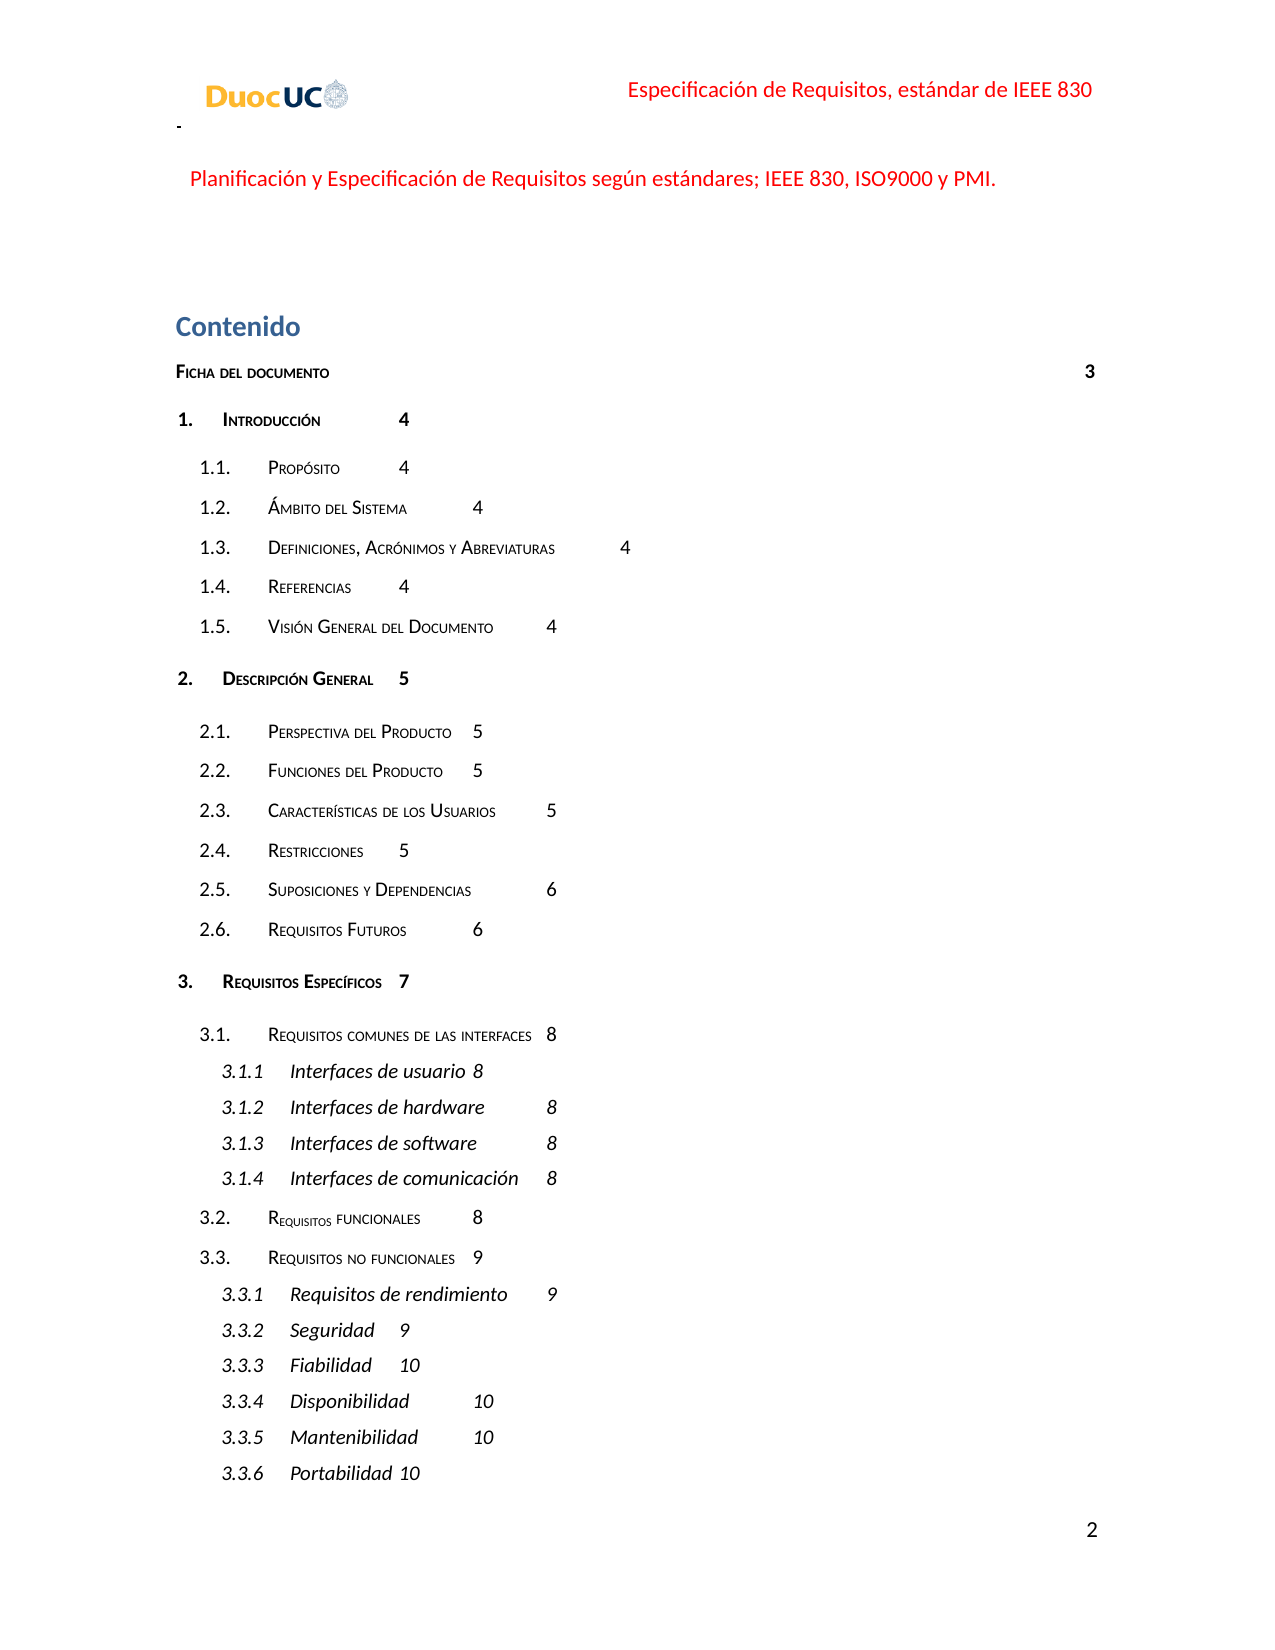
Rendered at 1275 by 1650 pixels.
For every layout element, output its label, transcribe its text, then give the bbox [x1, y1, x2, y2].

list RESTRICCIONES 5 [199, 835, 1169, 863]
list Disponibilidad 10 [221, 1386, 1169, 1414]
list FUNCIONES DEL PRODUCTO 5 [199, 755, 1169, 783]
list CARACTERÍSTICAS DE LOS USUARIOS 5 [199, 795, 1169, 823]
list Interfaces de software 8 [221, 1128, 1169, 1156]
list REQUISITOS COMUNES DE LAS INTERFACES 8 [199, 1019, 1169, 1047]
list Portabilidad 10 [221, 1458, 1169, 1486]
list DESCRIPCIÓN GENERAL 5 [177, 663, 1169, 691]
list REQUISITOS NO FUNCIONALES 9 [199, 1242, 1169, 1270]
text FICHA DEL DOCUMENTO 3 [176, 359, 1169, 384]
list INTRODUCCIÓN 4 [177, 404, 1169, 432]
list Interfaces de comunicación 8 [221, 1163, 1169, 1191]
list Requisitos de rendimiento 9 [221, 1279, 1169, 1307]
list VISIÓN GENERAL DEL DOCUMENTO 4 [199, 611, 1169, 639]
list Fiabilidad 10 [221, 1351, 1169, 1378]
list DEFINICIONES, ACRÓNIMOS Y ABREVIATURAS 4 [199, 532, 1169, 560]
list ÁMBITO DEL SISTEMA 4 [199, 492, 1169, 520]
list PERSPECTIVA DEL PRODUCTO 5 [199, 716, 1169, 744]
list Seguridad 9 [221, 1315, 1169, 1343]
list SUPOSICIONES Y DEPENDENCIAS 6 [199, 874, 1169, 902]
list REFERENCIAS 4 [199, 572, 1169, 599]
list Mantenibilidad 10 [221, 1422, 1169, 1450]
picture [199, 76, 353, 111]
text Planificación y Especificación de Requisitos según estándares; IEEE 830, ISO9000 y PMI. [190, 164, 1169, 192]
list PROPÓSITO 4 [199, 452, 1169, 481]
list Interfaces de usuario 8 [221, 1056, 1169, 1084]
list Interfaces de hardware 8 [221, 1092, 1169, 1120]
text Contenido [176, 308, 1169, 344]
list REQUISITOS ESPECÍFICOS 7 [177, 966, 1169, 994]
list REQUISITOS FUNCIONALES 8 [199, 1202, 1169, 1230]
list REQUISITOS FUTUROS 6 [199, 914, 1169, 942]
